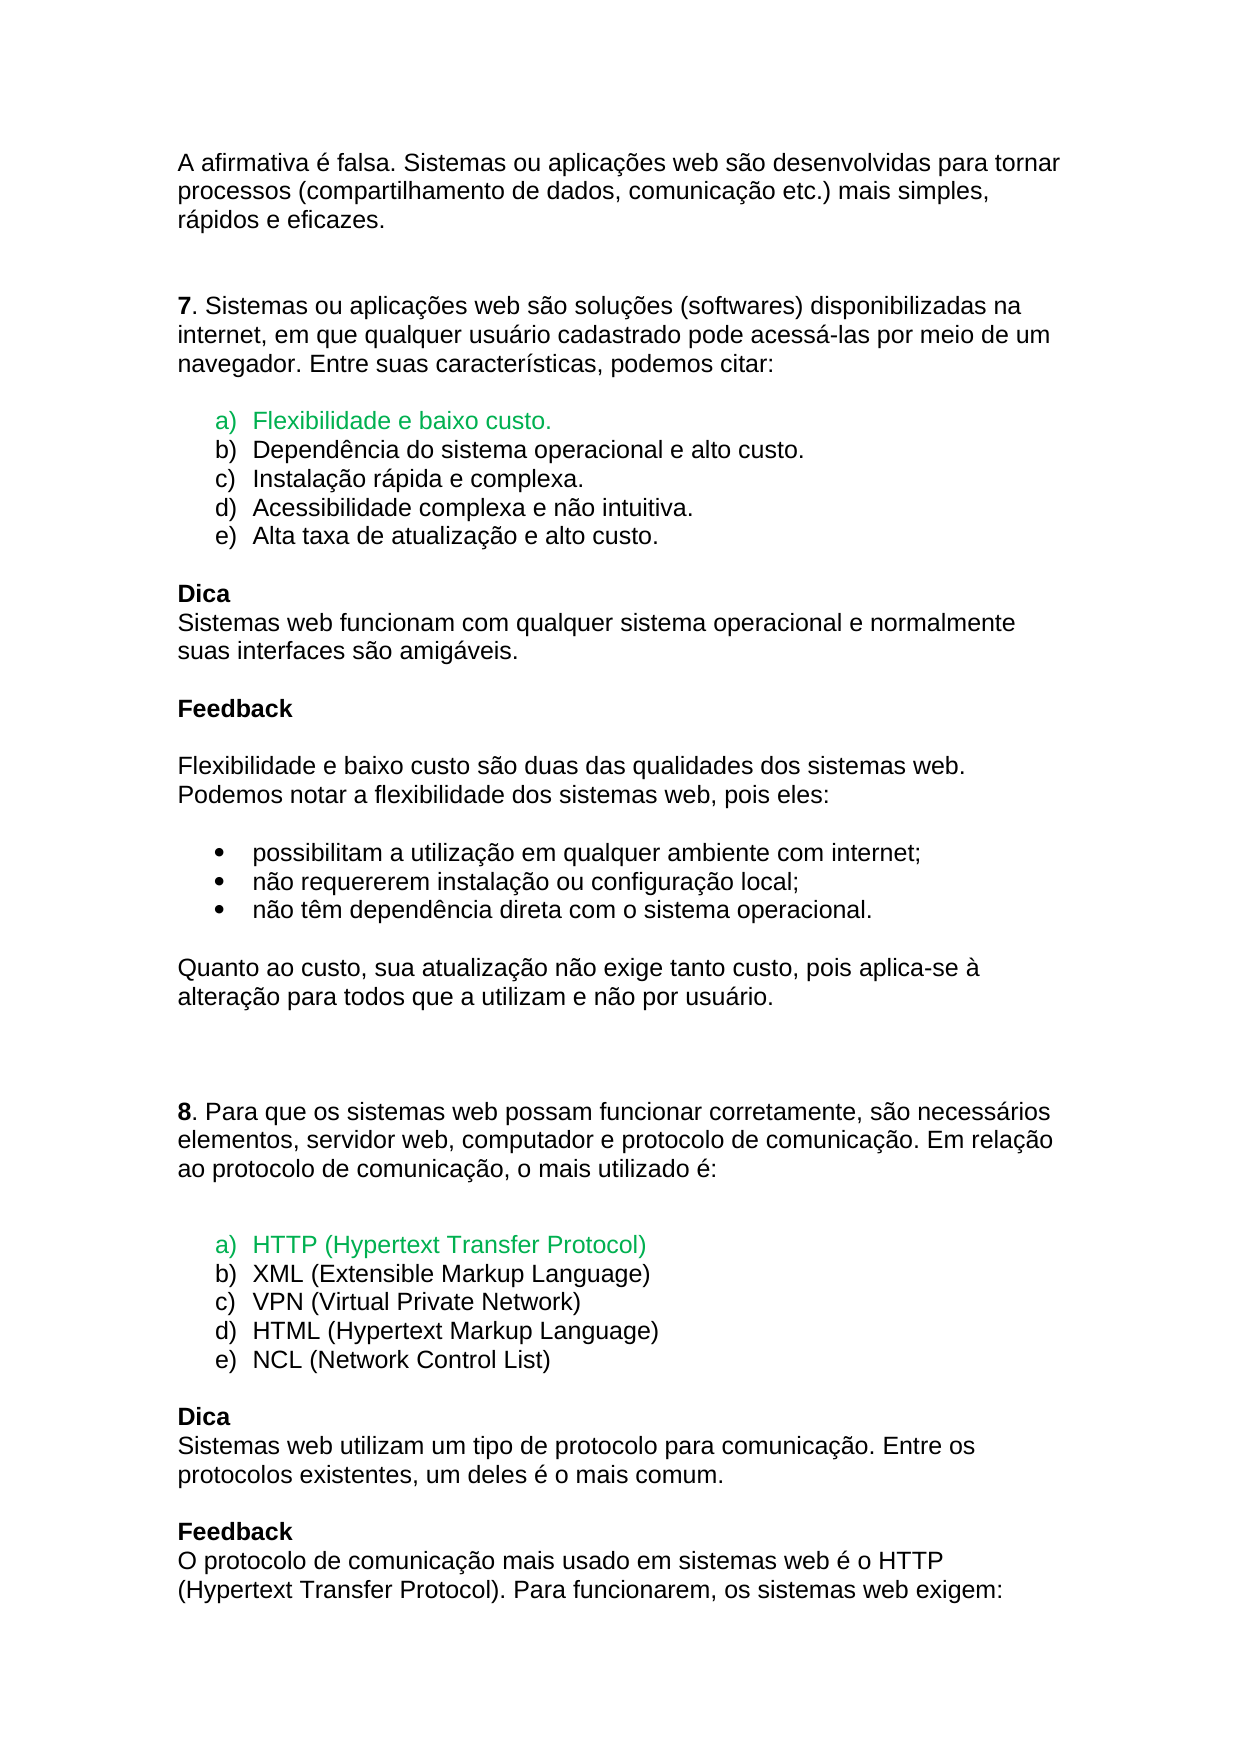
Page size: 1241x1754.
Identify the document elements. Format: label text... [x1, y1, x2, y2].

text Dica [177, 1402, 1063, 1431]
list HTTP (Hypertext Transfer Protocol) [215, 1230, 1063, 1258]
list Instalação rápida e complexa. [215, 464, 1063, 493]
text A afirmativa é falsa. Sistemas ou aplicações web são desenvolvidas para tornar processos (compartilhamento de dados, comunicação etc.) mais simples, rápidos e eficazes. [177, 148, 1063, 234]
list HTML (Hypertext Markup Language) [215, 1316, 1063, 1345]
text Sistemas web utilizam um tipo de protocolo para comunicação. Entre os protocolos existentes, um deles é o mais comum. [177, 1431, 1063, 1488]
text Feedback [177, 1517, 1063, 1546]
list XML (Extensible Markup Language) [215, 1258, 1063, 1287]
list não têm dependência direta com o sistema operacional. [215, 895, 1063, 924]
text Feedback [177, 694, 1063, 723]
list Acessibilidade complexa e não intuitiva. [215, 493, 1063, 521]
text Sistemas web funcionam com qualquer sistema operacional e normalmente suas interfaces são amigáveis. [177, 608, 1063, 665]
list Dependência do sistema operacional e alto custo. [215, 435, 1063, 464]
list Alta taxa de atualização e alto custo. [215, 521, 1063, 550]
text Flexibilidade e baixo custo são duas das qualidades dos sistemas web. Podemos notar a flexibilidade dos sistemas web, pois eles: [177, 751, 1063, 809]
text Dica [177, 579, 1063, 608]
subtitle 8. Para que os sistemas web possam funcionar corretamente, são necessários elementos, servidor web, computador e protocolo de comunicação. Em relação ao protocolo de comunicação, o mais utilizado é: [177, 1097, 1063, 1183]
list não requererem instalação ou configuração local; [215, 866, 1063, 895]
list possibilitam a utilização em qualquer ambiente com internet; [215, 838, 1063, 866]
text Quanto ao custo, sua atualização não exige tanto custo, pois aplica-se à alteração para todos que a utilizam e não por usuário. [177, 953, 1063, 1010]
text O protocolo de comunicação mais usado em sistemas web é o HTTP (Hypertext Transfer Protocol). Para funcionarem, os sistemas web exigem: [177, 1546, 1063, 1603]
list VPN (Virtual Private Network) [215, 1287, 1063, 1316]
list Flexibilidade e baixo custo. [215, 406, 1063, 435]
list NCL (Network Control List) [215, 1345, 1063, 1373]
subtitle 7. Sistemas ou aplicações web são soluções (softwares) disponibilizadas na internet, em que qualquer usuário cadastrado pode acessá-las por meio de um navegador. Entre suas características, podemos citar: [177, 291, 1063, 378]
